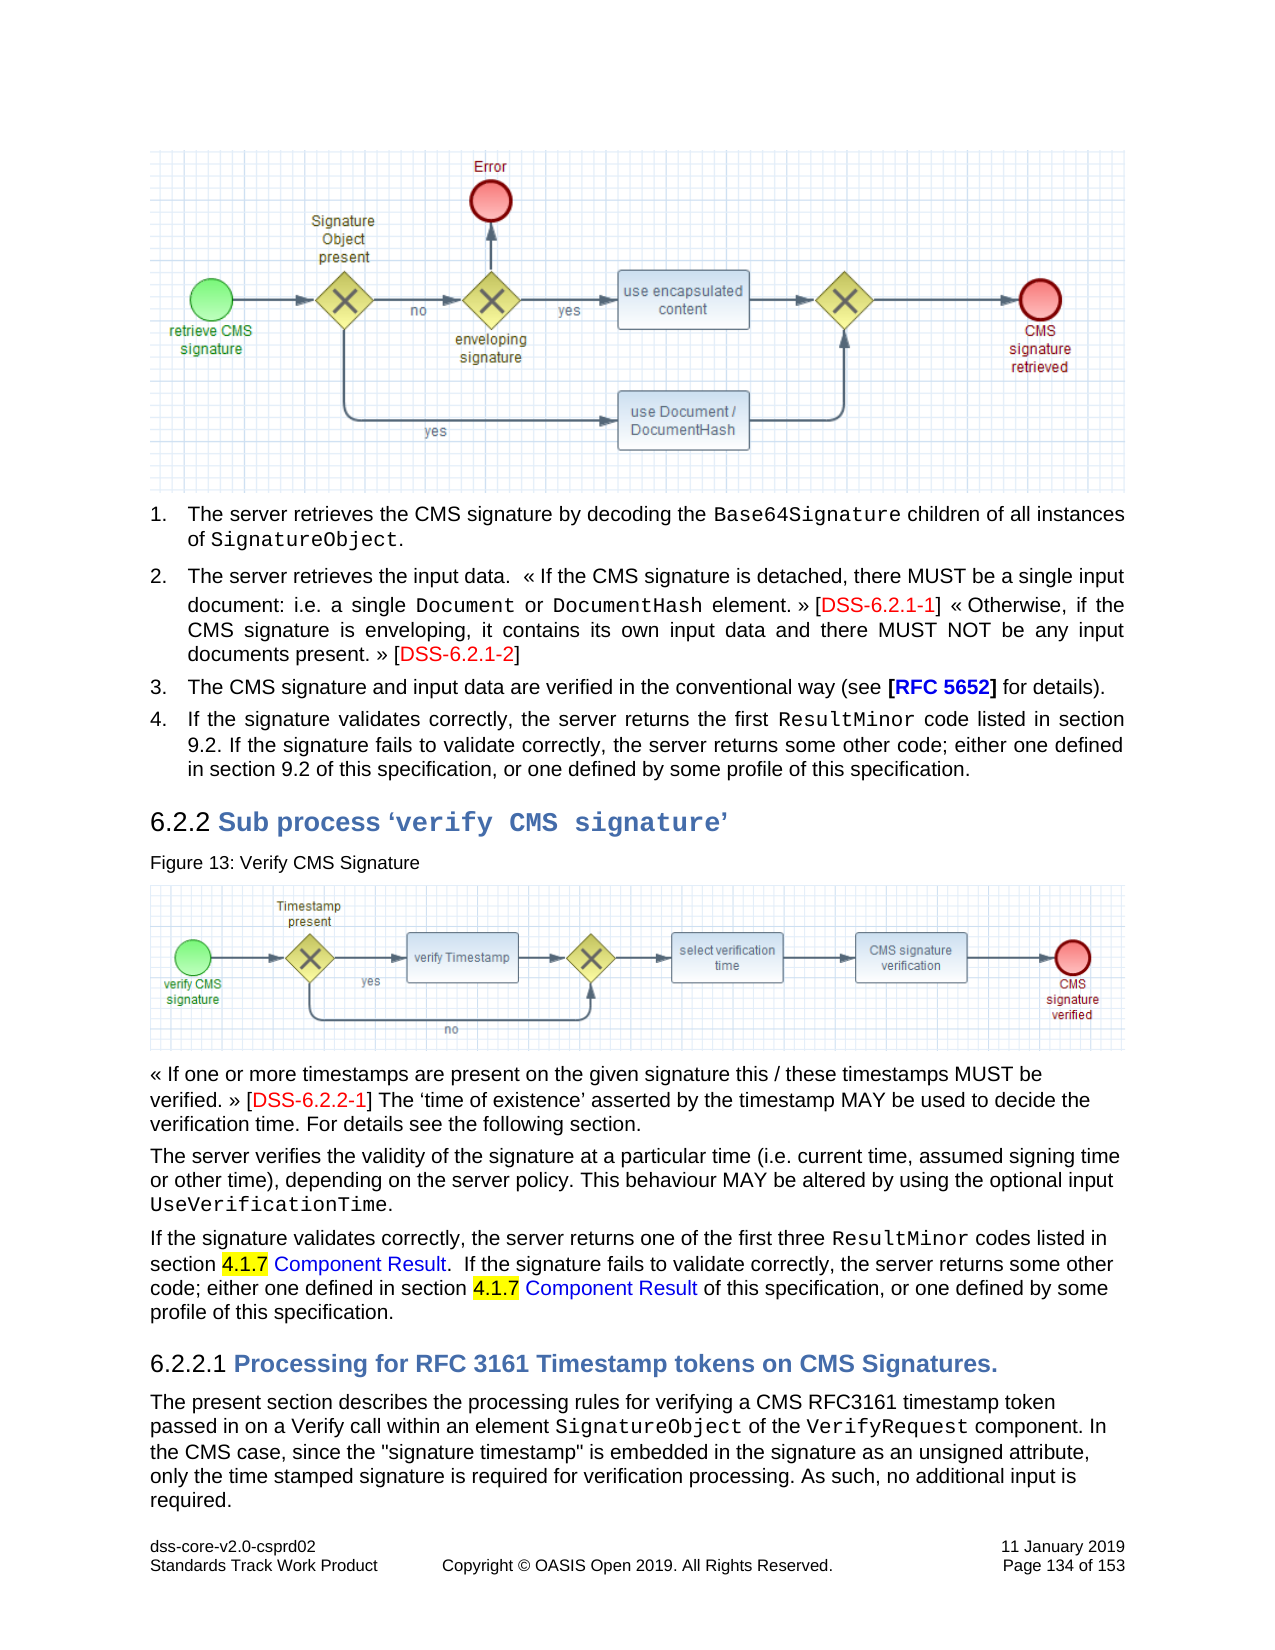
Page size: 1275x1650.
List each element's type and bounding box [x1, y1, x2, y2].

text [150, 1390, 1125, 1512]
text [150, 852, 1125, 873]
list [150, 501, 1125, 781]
picture [150, 150, 1125, 493]
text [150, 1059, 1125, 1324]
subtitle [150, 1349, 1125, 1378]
picture [150, 885, 1125, 1051]
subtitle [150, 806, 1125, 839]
